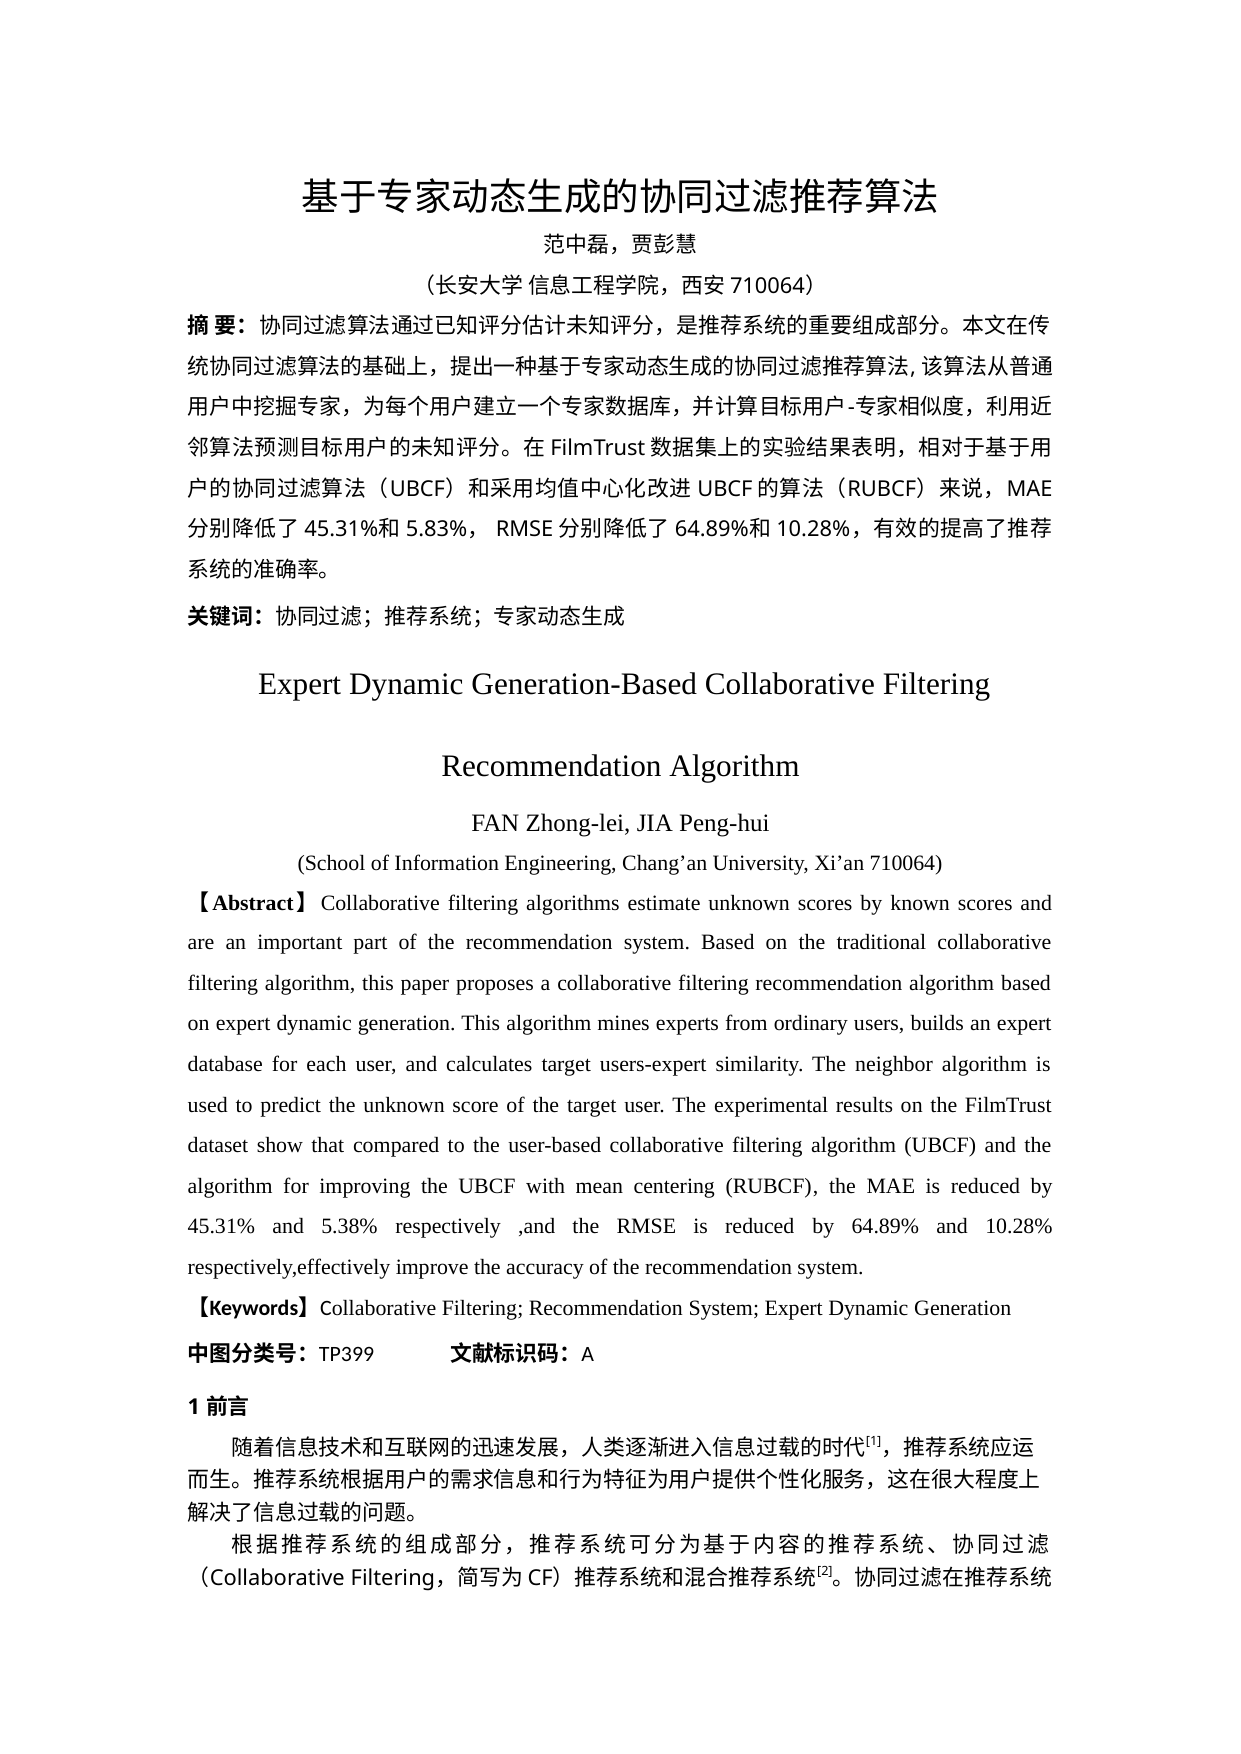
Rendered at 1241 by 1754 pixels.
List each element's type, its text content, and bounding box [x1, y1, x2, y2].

text 【Keywords】Collaborative Filtering; Recommendation System; Expert Dynamic Generation [187, 1289, 1053, 1322]
text 随着信息技术和互联网的迅速发展，人类逐渐进入信息过载的时代[1]，推荐系统应运而生。推荐系统根据用户的需求信息和行为特征为用户提供个性化服务，这在很大程度上解决了信息过载的问题。 [187, 1429, 1053, 1527]
text 关键词：协同过滤；推荐系统；专家动态生成 [187, 598, 1053, 631]
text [187, 1527, 1053, 1592]
text 中图分类号：TP399 文献标识码：A [187, 1336, 1053, 1368]
text （长安大学 信息工程学院，西安 710064） [187, 267, 1053, 300]
text 基于专家动态生成的协同过滤推荐算法 [187, 162, 1053, 227]
text Expert Dynamic Generation-Based Collaborative Filtering Recommendation Algorithm [187, 651, 1053, 797]
text 范中磊，贾彭慧 [187, 227, 1053, 259]
text (School of Information Engineering, Chang’an University, Xi’an 710064) [187, 846, 1053, 878]
text FAN Zhong-lei, JIA Peng-hui [187, 806, 1053, 839]
text 【Abstract】Collaborative filtering algorithms estimate unknown scores by known scores and are an important part of the recommendation system. Based on the traditional collaborative filtering algorithm, this paper proposes a collaborative filtering recommendation algorithm based on expert dynamic generation. This algorithm mines experts from ordinary users, builds an expert database for each user, and calculates target users-expert similarity. The neighbor algorithm is used to predict the unknown score of the target user. The experimental results on the FilmTrust dataset show that compared to the user-based collaborative filtering algorithm (UBCF) and the algorithm for improving the UBCF with mean centering (RUBCF), the MAE is reduced by 45.31% and 5.38% respectively ,and the RMSE is reduced by 64.89% and 10.28% respectively,effectively improve the accuracy of the recommendation system. [187, 885, 1053, 1283]
text 1 前言 [187, 1389, 1053, 1421]
text 摘 要：协同过滤算法通过已知评分估计未知评分，是推荐系统的重要组成部分。本文在传统协同过滤算法的基础上，提出一种基于专家动态生成的协同过滤推荐算法, 该算法从普通用户中挖掘专家，为每个用户建立一个专家数据库，并计算目标用户-专家相似度，利用近邻算法预测目标用户的未知评分。在FilmTrust数据集上的实验结果表明，相对于基于用户的协同过滤算法（UBCF）和采用均值中心化改进UBCF的算法（RUBCF）来说，MAE分别降低了45.31%和5.83%， RMSE分别降低了64.89%和10.28%，有效的提高了推荐系统的准确率。 [187, 308, 1053, 584]
